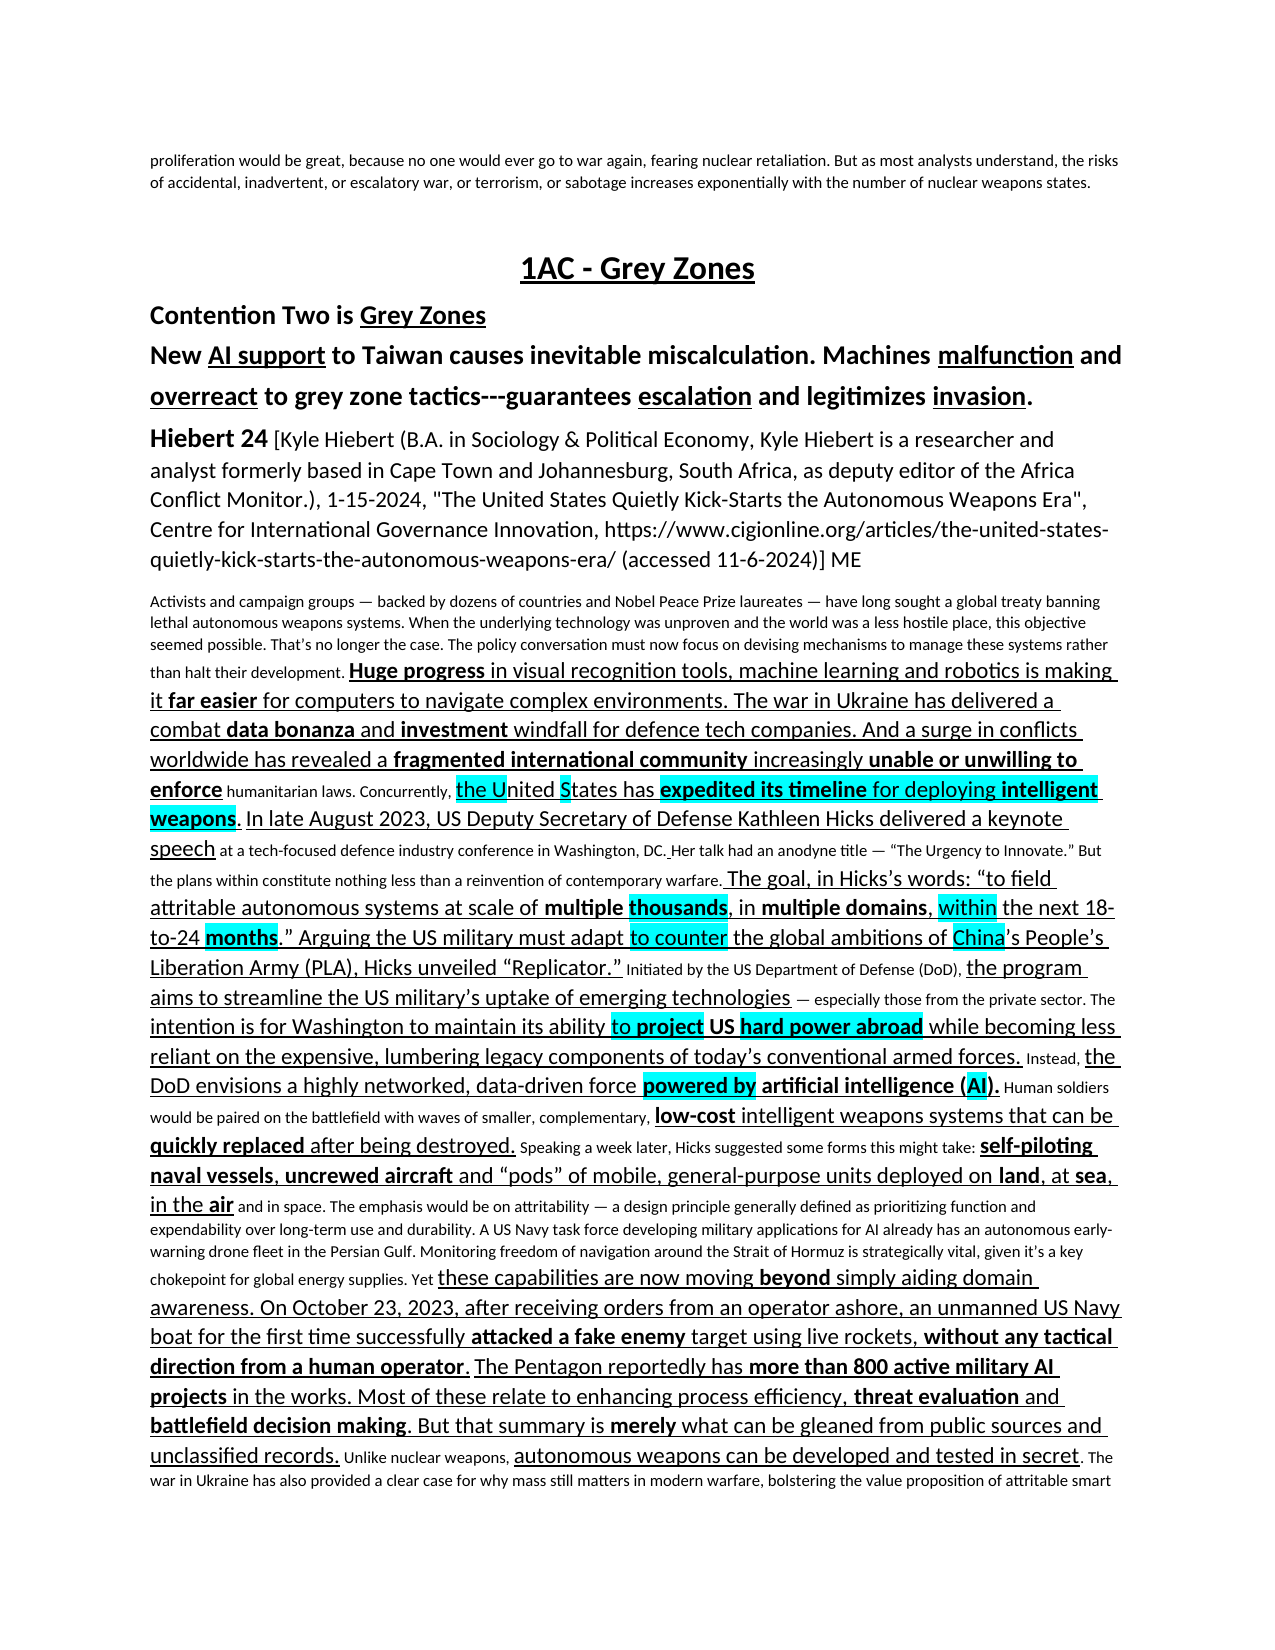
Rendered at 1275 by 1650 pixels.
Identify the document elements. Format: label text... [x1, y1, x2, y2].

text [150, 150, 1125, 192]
subtitle 1AC - Grey Zones [150, 247, 1125, 287]
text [150, 591, 1125, 1491]
subtitle Contention Two is Grey Zones [150, 298, 1125, 331]
text Hiebert 24 [Kyle Hiebert (B.A. in Sociology & Political Economy, Kyle Hiebert is a researcher and analyst formerly based in Cape Town and Johannesburg, South Africa, as deputy editor of the Africa Conflict Monitor.), 1-15-2024, "The United States Quietly Kick-Starts the Autonomous Weapons Era", Centre for International Governance Innovation, https://www.cigionline.org/articles/the-united-states-quietly-kick-starts-the-autonomous-weapons-era/ (accessed 11-6-2024)] ME [150, 421, 1125, 573]
subtitle New AI support to Taiwan causes inevitable miscalculation. Machines malfunction and overreact to grey zone tactics---guarantees escalation and legitimizes invasion. [150, 338, 1125, 412]
